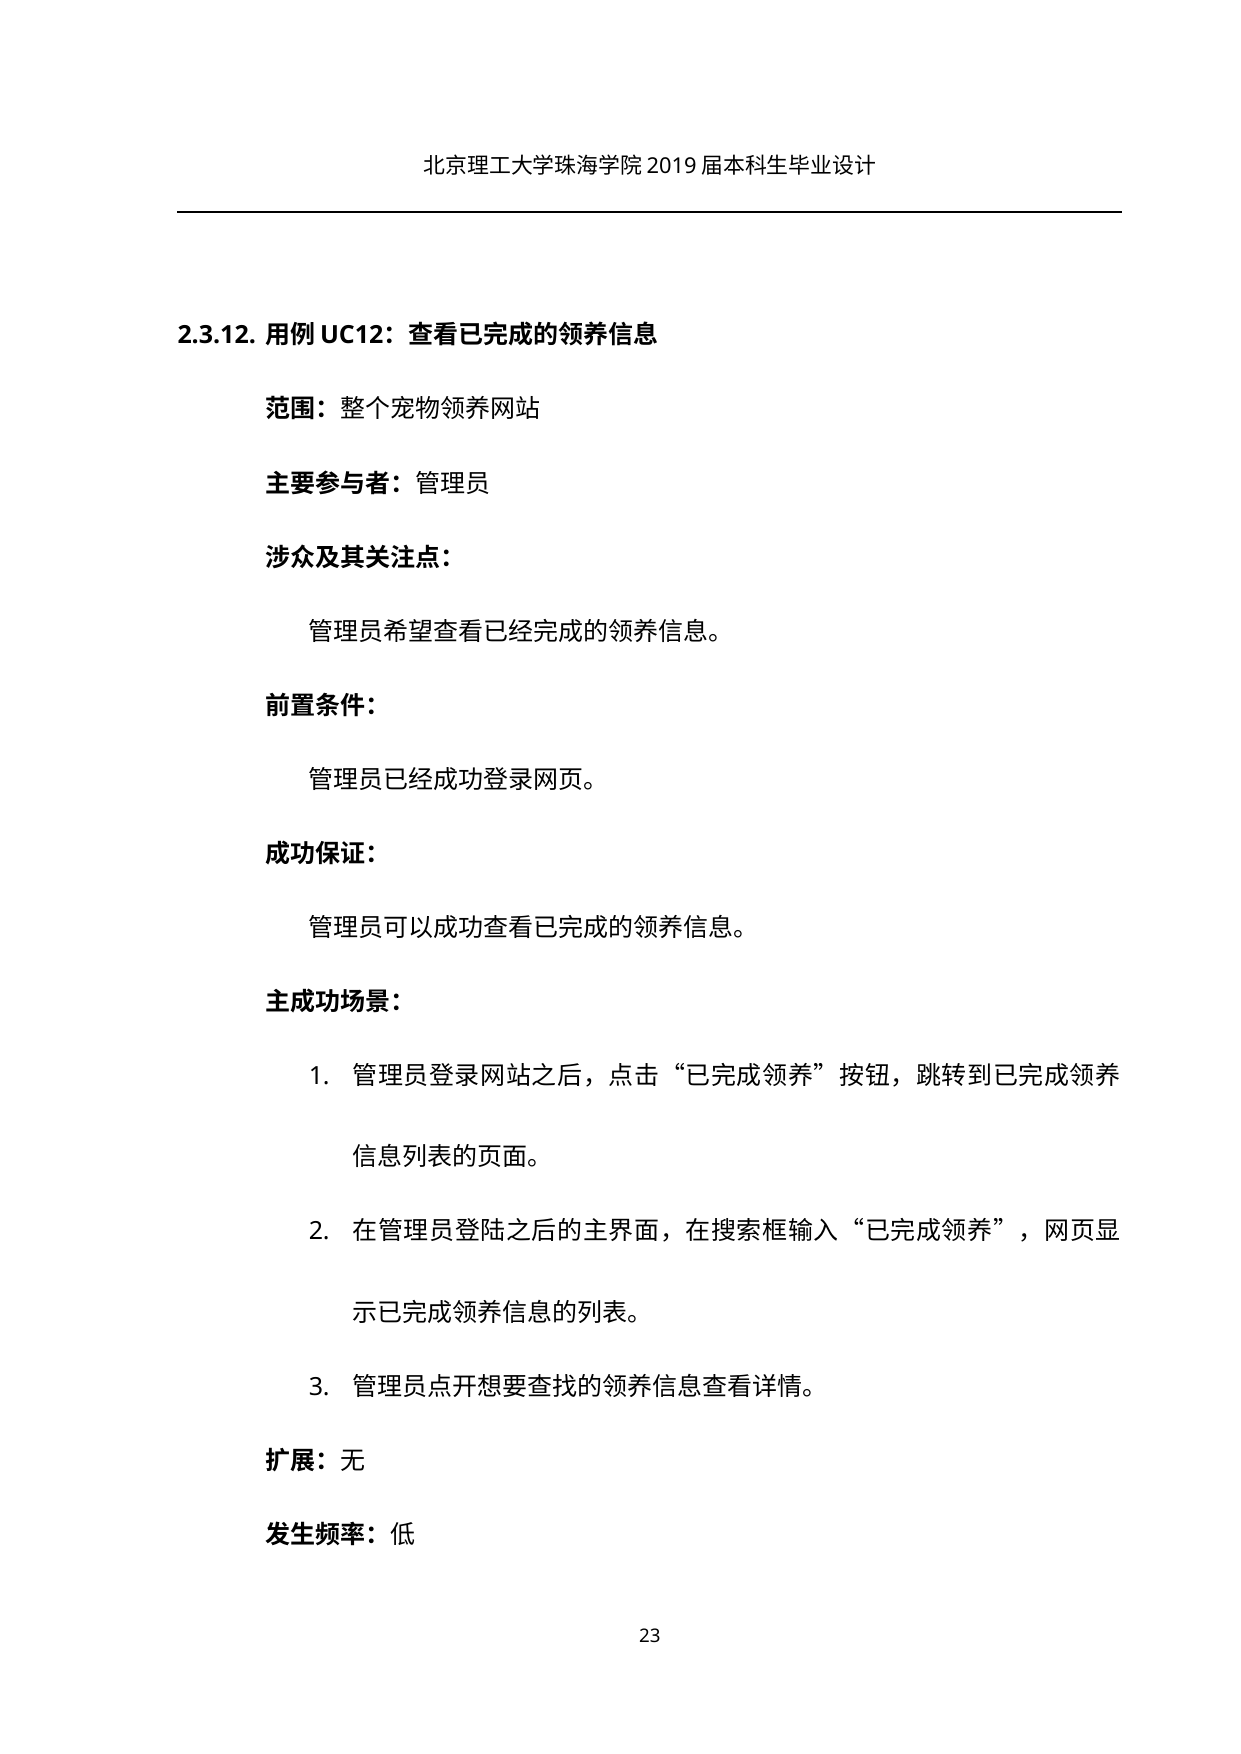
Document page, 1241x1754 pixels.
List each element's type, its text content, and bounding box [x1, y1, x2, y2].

text 主要参与者：管理员 [265, 449, 1122, 514]
text 管理员已经成功登录网页。 [265, 745, 1122, 810]
text 扩展：无 [265, 1426, 1122, 1491]
text 管理员希望查看已经完成的领养信息。 [265, 597, 1122, 662]
list 在管理员登陆之后的主界面，在搜索框输入“已完成领养”，网页显示已完成领养信息的列表。 [308, 1196, 1122, 1343]
list 用例UC12：查看已完成的领养信息 [177, 301, 1122, 366]
list 管理员点开想要查找的领养信息查看详情。 [308, 1352, 1122, 1417]
text 成功保证： [265, 819, 1122, 884]
text 涉众及其关注点： [265, 523, 1122, 588]
text 范围：整个宠物领养网站 [265, 374, 1122, 439]
list 管理员登录网站之后，点击“已完成领养”按钮，跳转到已完成领养信息列表的页面。 [308, 1041, 1122, 1187]
text 前置条件： [265, 671, 1122, 736]
text 发生频率：低 [265, 1500, 1122, 1565]
text 主成功场景： [265, 967, 1122, 1032]
text 管理员可以成功查看已完成的领养信息。 [265, 893, 1122, 958]
